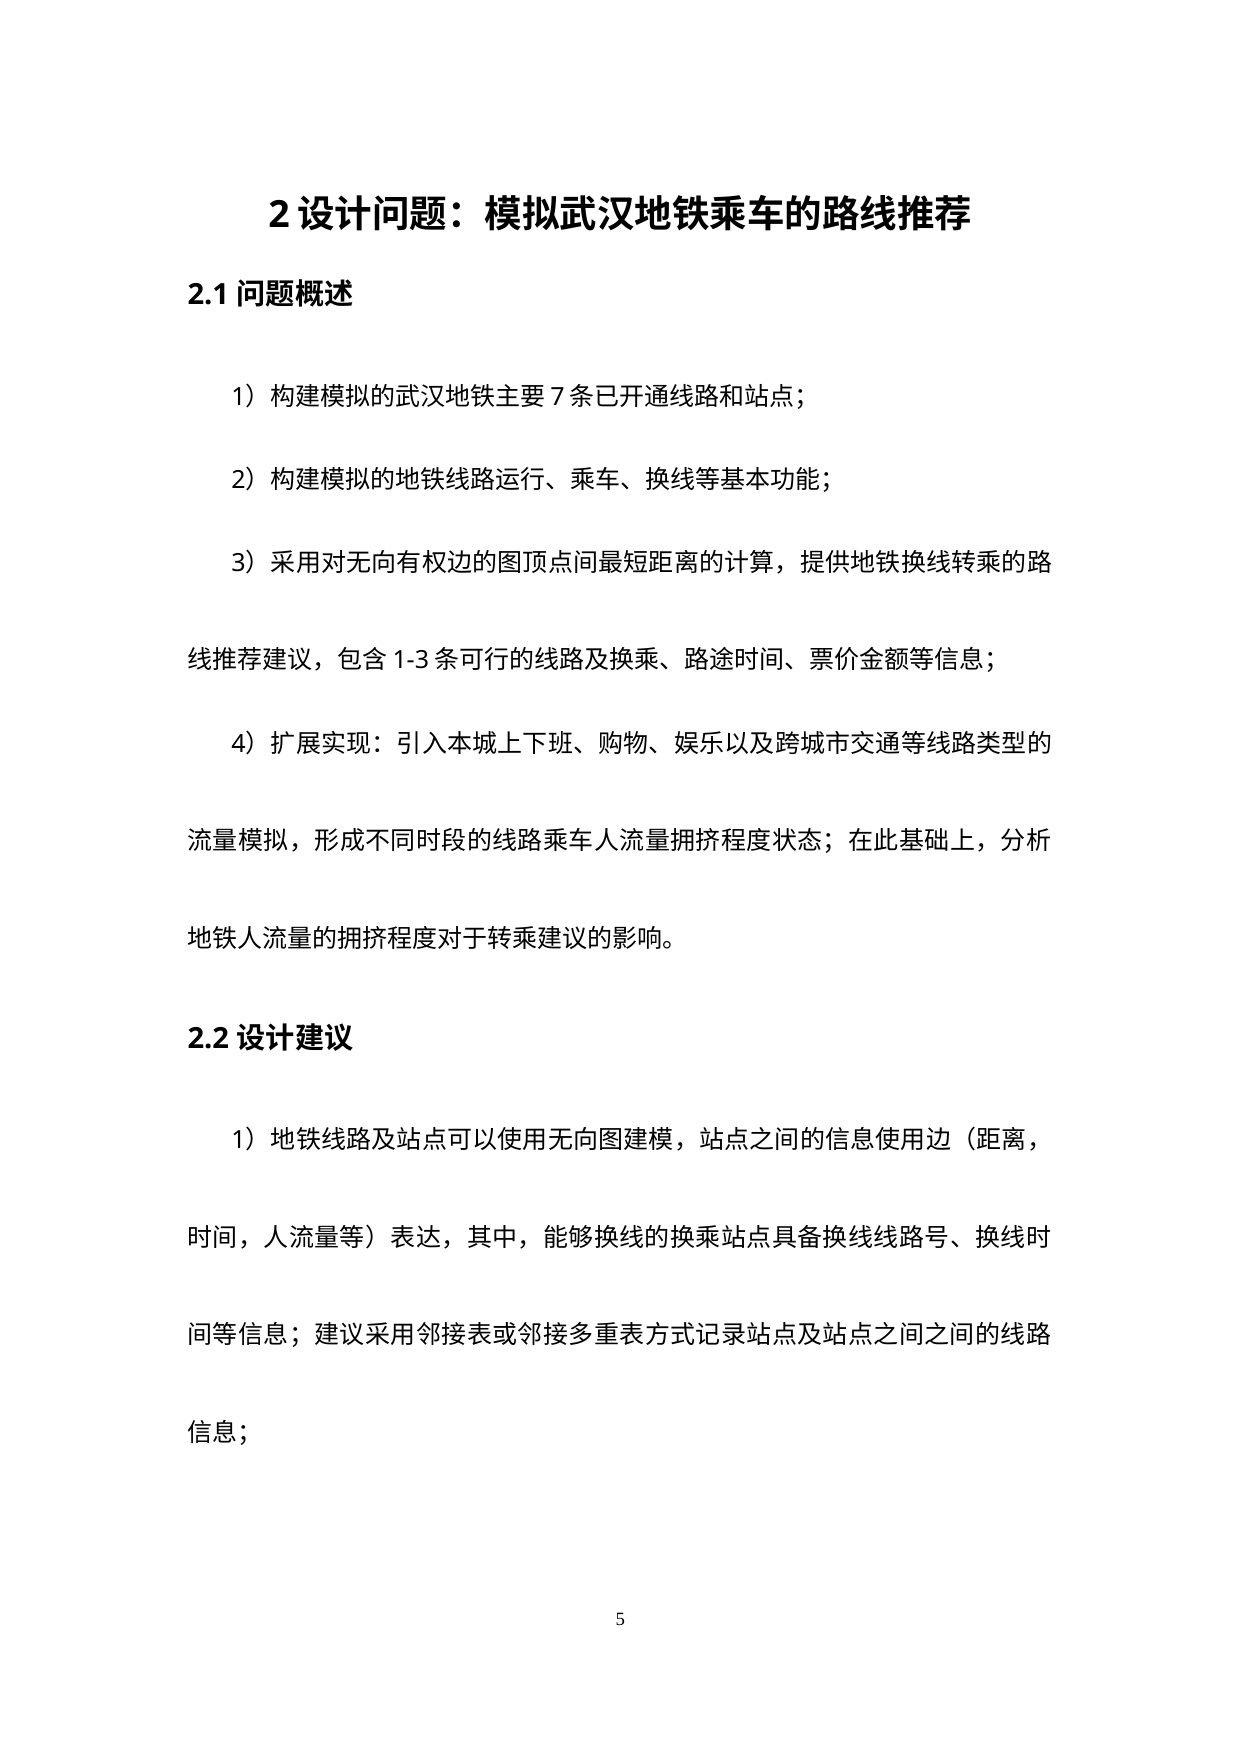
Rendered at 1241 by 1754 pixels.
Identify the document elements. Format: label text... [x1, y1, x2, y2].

subtitle 2.1 问题概述 [187, 259, 1053, 324]
text 4）扩展实现：引入本城上下班、购物、娱乐以及跨城市交通等线路类型的流量模拟，形成不同时段的线路乘车人流量拥挤程度状态；在此基础上，分析地铁人流量的拥挤程度对于转乘建议的影响。 [187, 709, 1053, 969]
text 3）采用对无向有权边的图顶点间最短距离的计算，提供地铁换线转乘的路线推荐建议，包含1-3条可行的线路及换乘、路途时间、票价金额等信息； [187, 528, 1053, 691]
subtitle 2设计问题：模拟武汉地铁乘车的路线推荐 [187, 178, 1053, 243]
subtitle 2.2 设计建议 [187, 1003, 1053, 1068]
text 2）构建模拟的地铁线路运行、乘车、换线等基本功能； [187, 445, 1053, 510]
text 1）构建模拟的武汉地铁主要7条已开通线路和站点； [187, 362, 1053, 427]
text 1）地铁线路及站点可以使用无向图建模，站点之间的信息使用边（距离，时间，人流量等）表达，其中，能够换线的换乘站点具备换线线路号、换线时间等信息；建议采用邻接表或邻接多重表方式记录站点及站点之间之间的线路信息； [187, 1106, 1053, 1463]
